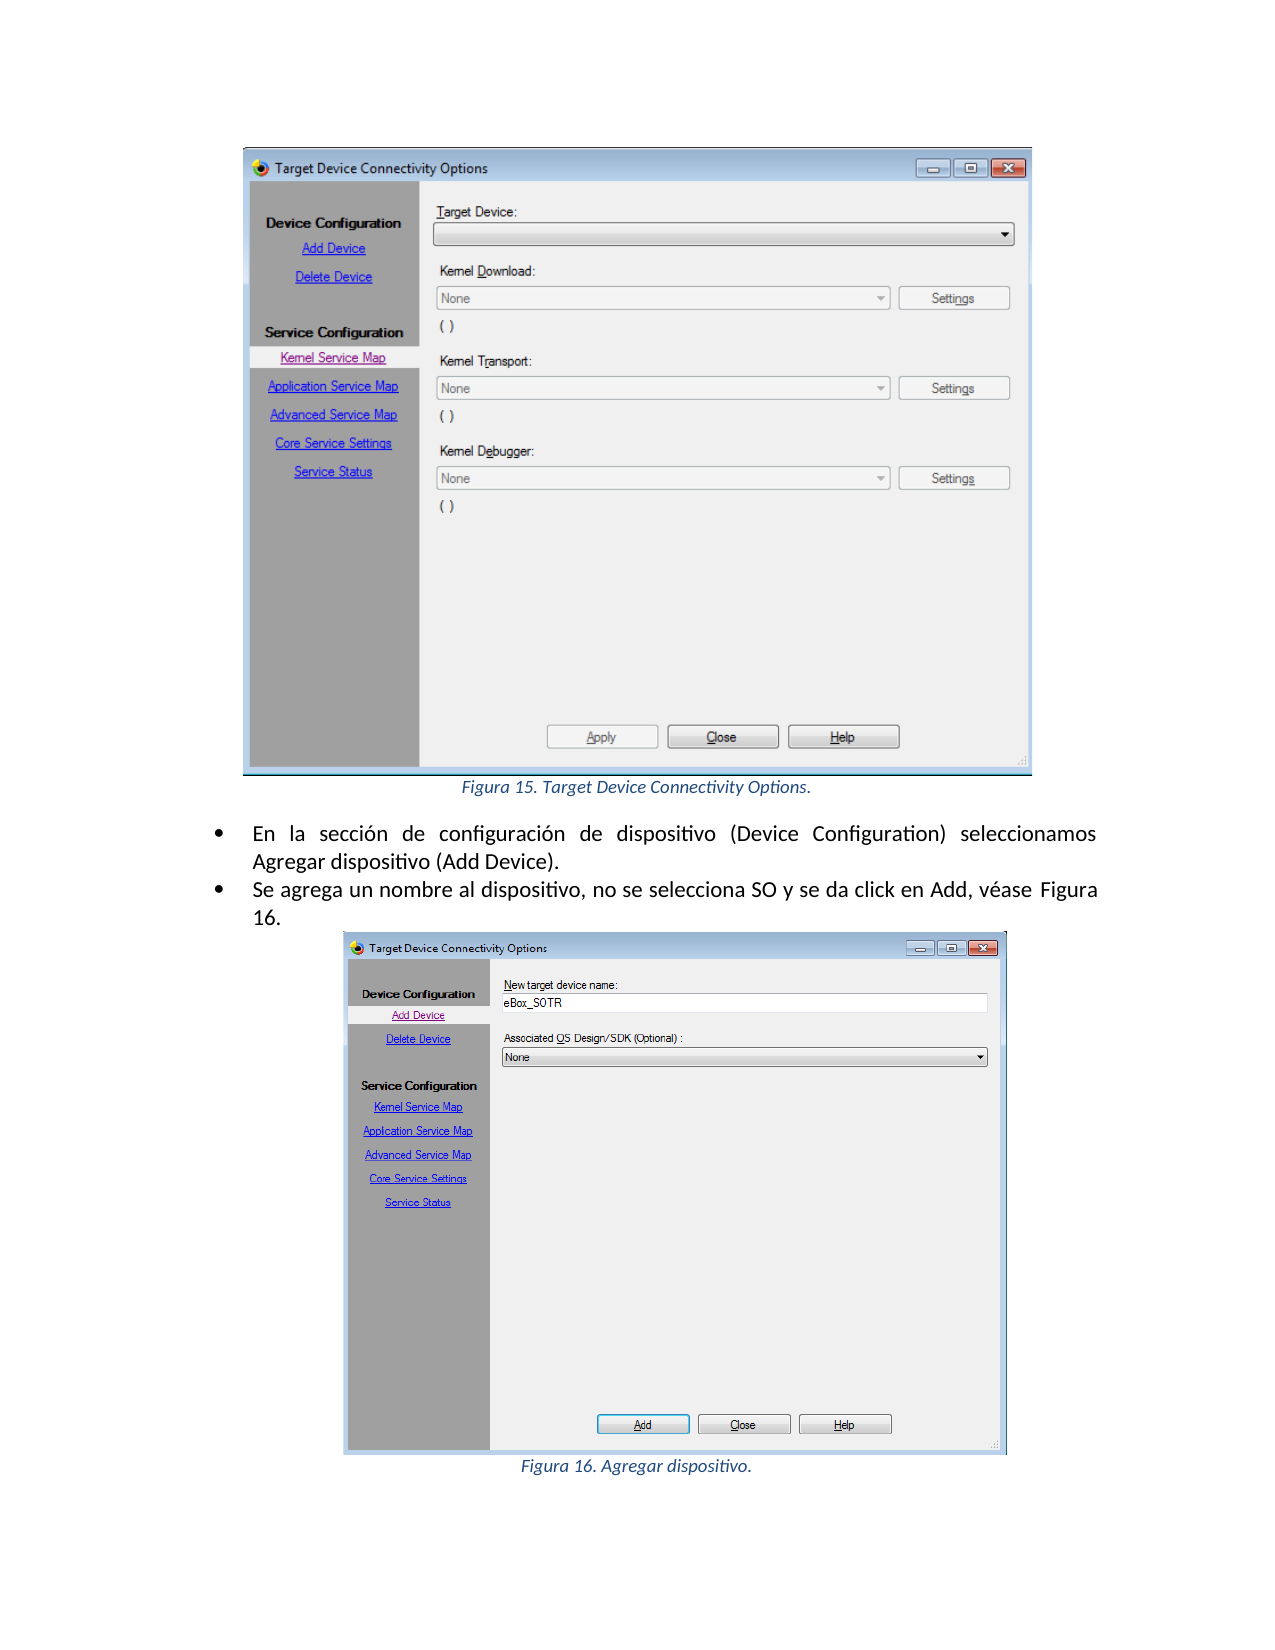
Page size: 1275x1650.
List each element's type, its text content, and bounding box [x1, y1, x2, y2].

text Figura 16. Agregar dispositivo. [177, 1455, 1098, 1478]
list Se agrega un nombre al dispositivo, no se selecciona SO y se da click en Add, véase Figura 16. [215, 875, 1098, 931]
picture [343, 931, 1007, 1455]
list En la sección de configuración de dispositivo (Device Configuration) seleccionamos Agregar dispositivo (Add Device). [215, 819, 1098, 875]
text Figura 15. Target Device Connectivity Options. [177, 775, 1098, 798]
picture [243, 147, 1033, 776]
